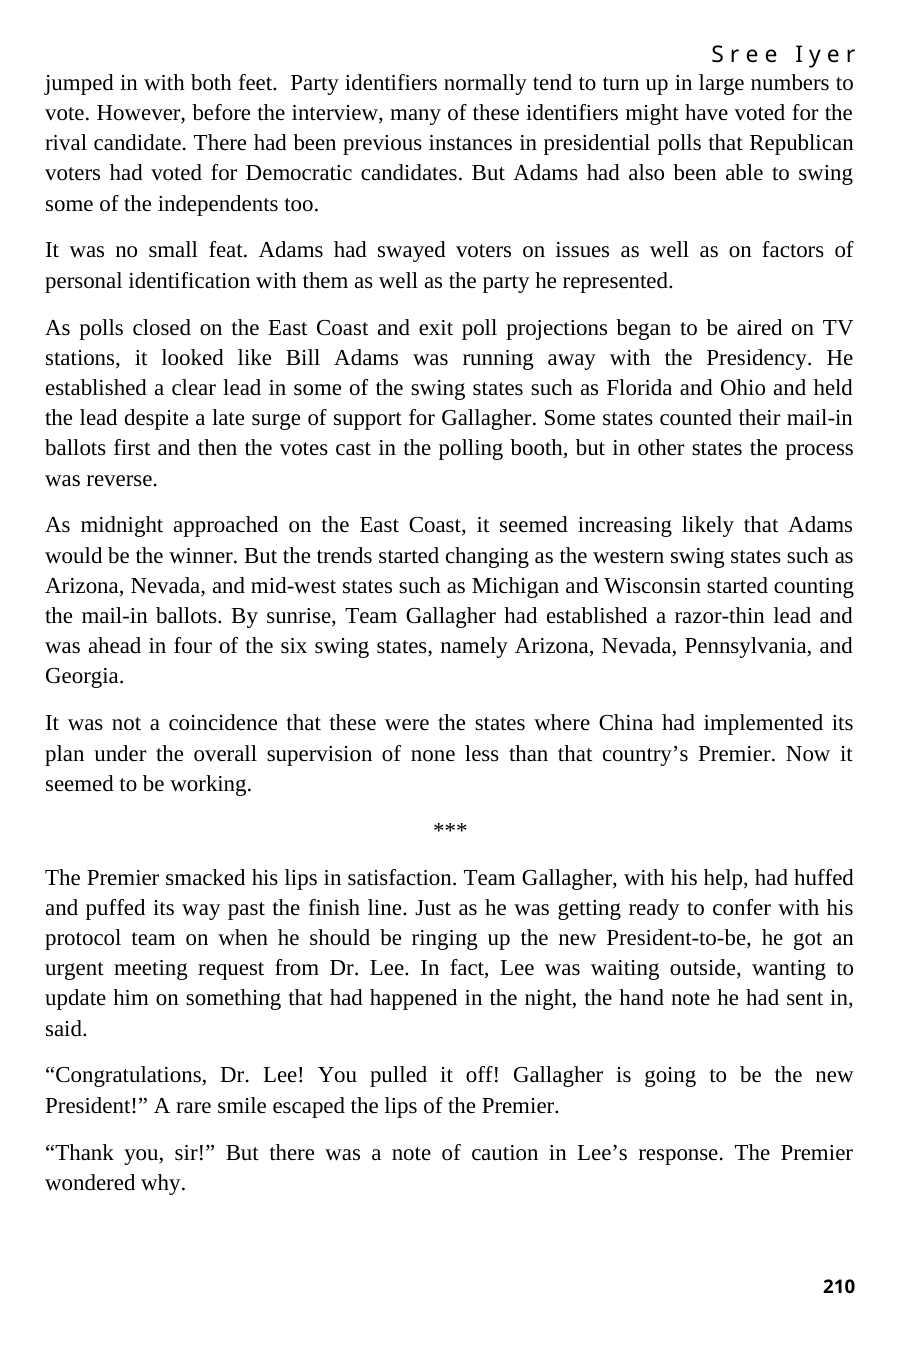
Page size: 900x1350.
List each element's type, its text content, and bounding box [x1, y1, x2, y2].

text “Congratulations, Dr. Lee! You pulled it off! Gallagher is going to be the new President!” A rare smile escaped the lips of the Premier. [45, 1061, 855, 1118]
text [45, 69, 855, 216]
text As polls closed on the East Coast and exit poll projections began to be aired on TV stations, it looked like Bill Adams was running away with the Presidency. He established a clear lead in some of the swing states such as Florida and Ohio and held the lead despite a late surge of support for Gallagher. Some states counted their mail-in ballots first and then the votes cast in the polling booth, but in other states the process was reverse. [45, 313, 855, 491]
text It was not a coincidence that these were the states where China had implemented its plan under the overall supervision of none less than that country’s Premier. Now it seemed to be working. [45, 709, 855, 796]
text The Premier smacked his lips in satisfaction. Team Gallagher, with his help, had huffed and puffed its way past the finish line. Just as he was getting ready to confer with his protocol team on when he should be ringing up the new President-to-be, he got an urgent meeting request from Dr. Lee. In fact, Lee was waiting outside, wanting to update him on something that had happened in the night, the hand note he had sent in, said. [45, 863, 855, 1041]
text *** [45, 817, 855, 843]
text It was no small feat. Adams had swayed voters on issues as well as on factors of personal identification with them as well as the party he represented. [45, 236, 855, 293]
text As midnight approached on the East Coast, it seemed increasing likely that Adams would be the winner. But the trends started changing as the western swing states such as Arizona, Nevada, and mid-west states such as Michigan and Wisconsin started counting the mail-in ballots. By sunrise, Team Gallagher had established a razor-thin lead and was ahead in four of the six swing states, namely Arizona, Nevada, Pennsylvania, and Georgia. [45, 511, 855, 689]
text “Thank you, sir!” But there was a note of caution in Lee’s response. The Premier wondered why. [45, 1138, 855, 1195]
